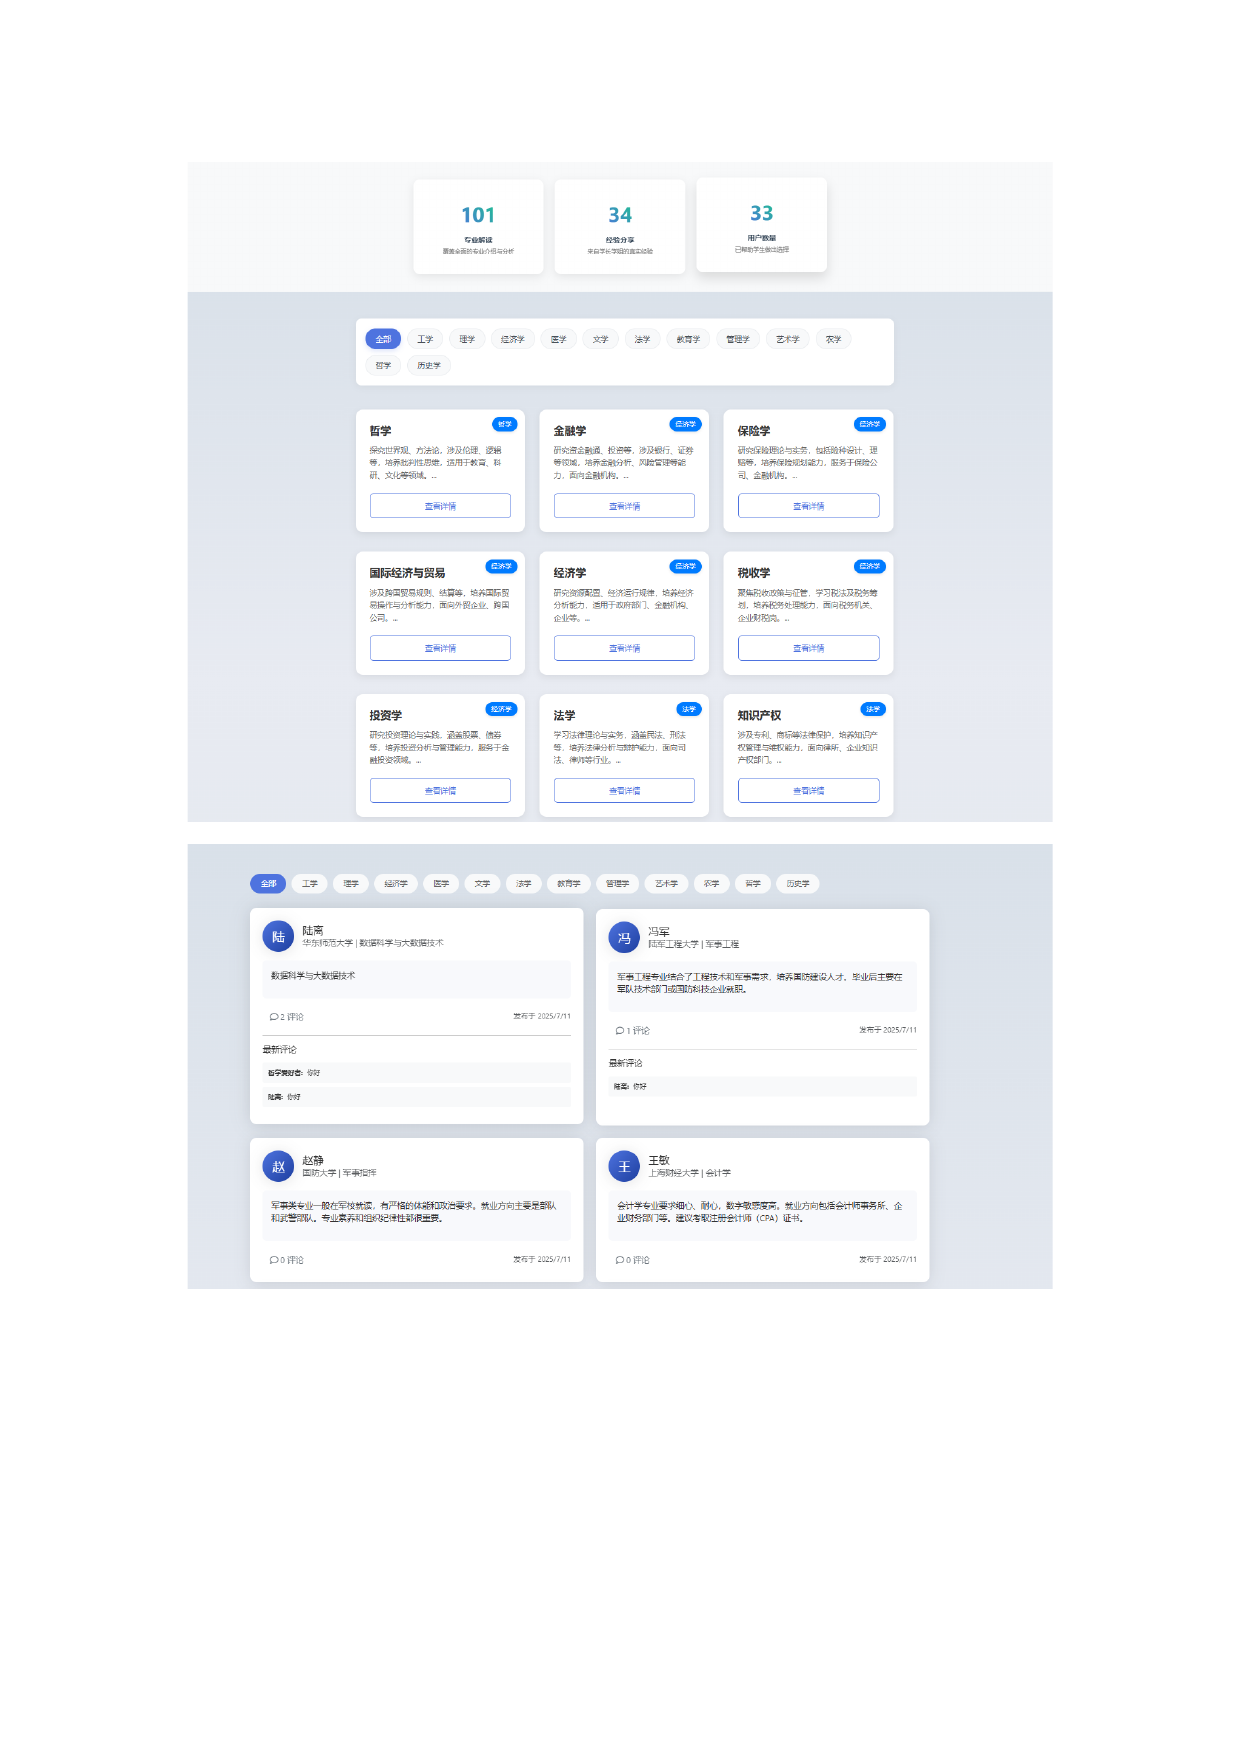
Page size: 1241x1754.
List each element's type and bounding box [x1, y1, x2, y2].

picture [187, 162, 1053, 822]
picture [187, 844, 1053, 1289]
